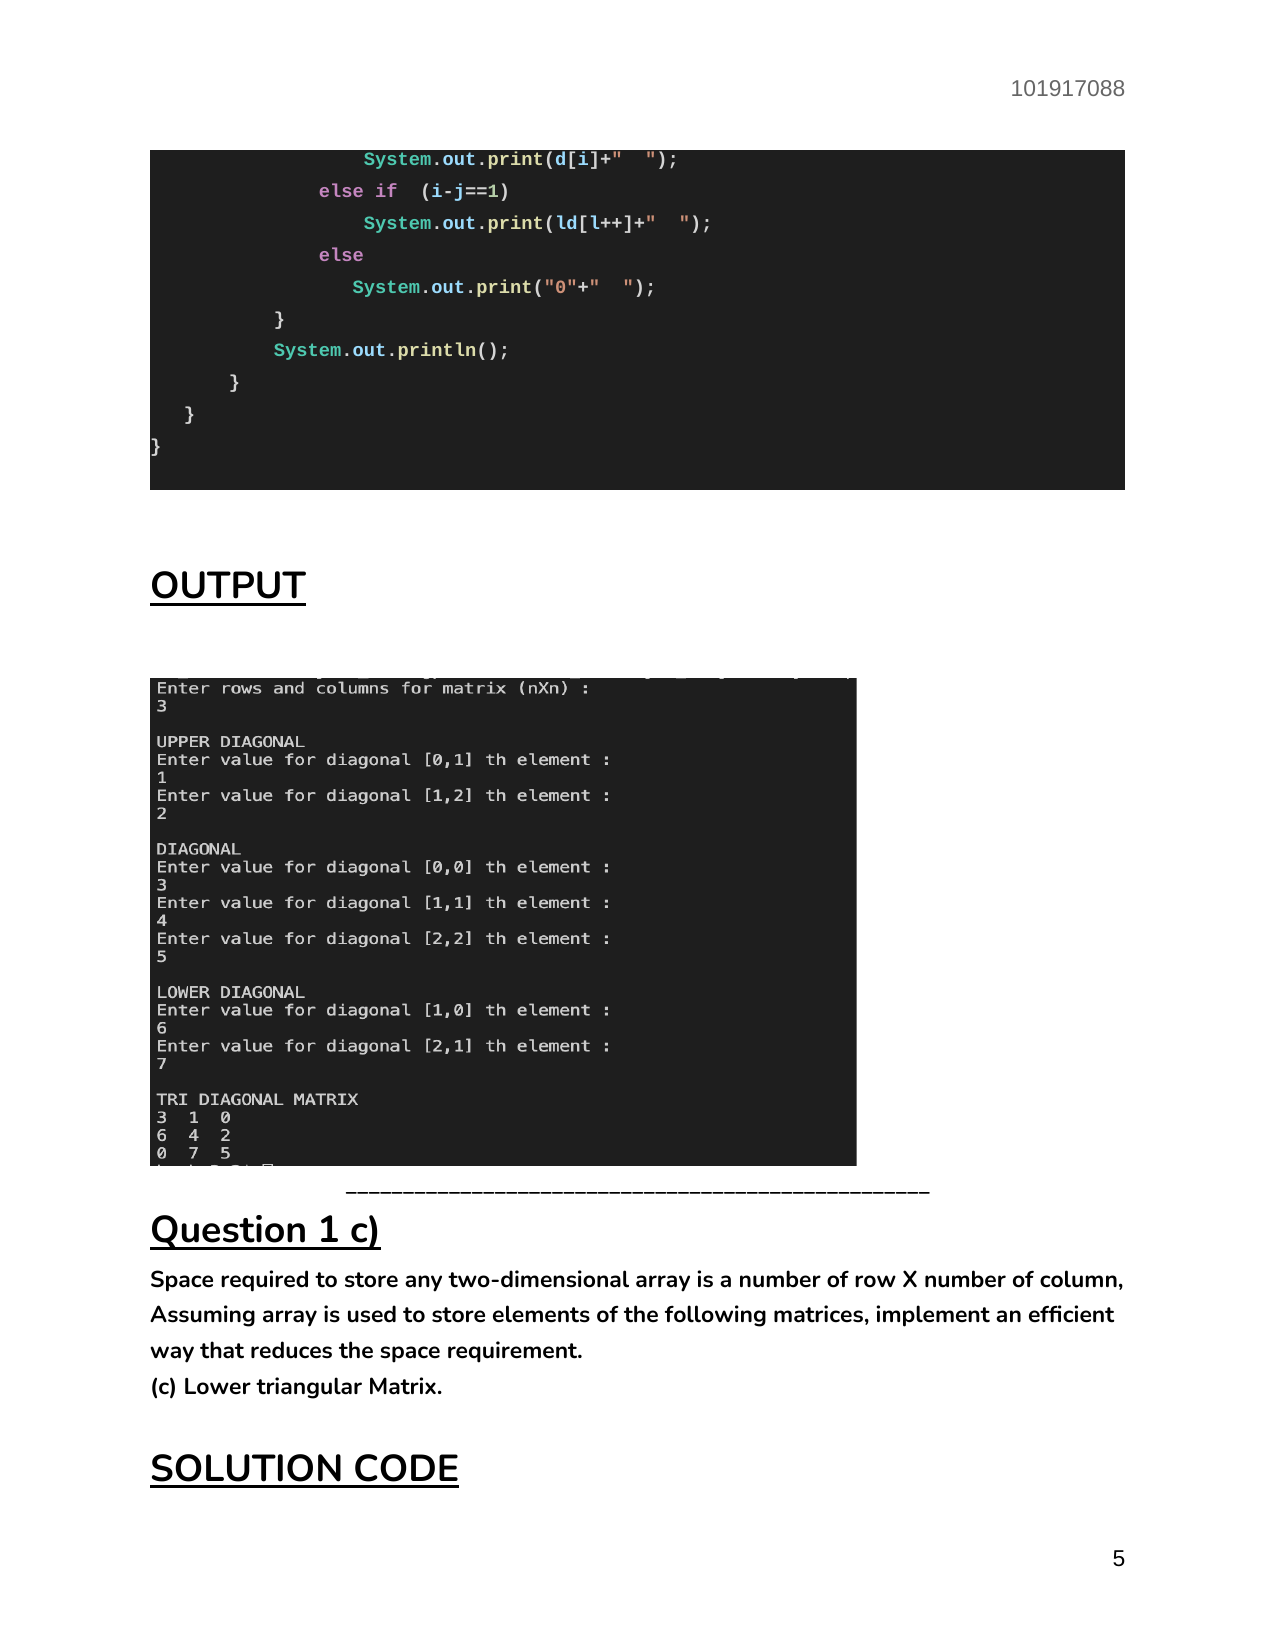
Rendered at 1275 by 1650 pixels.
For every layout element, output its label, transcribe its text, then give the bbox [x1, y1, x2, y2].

picture [150, 678, 857, 1166]
text (c) Lower triangular Matrix. [150, 1372, 1125, 1403]
text Space required to store any two-dimensional array is a number of row X number of column, Assuming array is used to store elements of the following matrices, implement an efficient way that reduces the space requirement. [150, 1264, 1125, 1367]
text } [150, 309, 1125, 331]
text else if (i-j==1) [150, 182, 1125, 203]
text System.out.print("0"+" "); [150, 277, 1125, 299]
text } [150, 405, 1125, 426]
text System.out.println(); [150, 341, 1125, 362]
text } [150, 437, 1125, 458]
text Question 1 c) [150, 1205, 1125, 1256]
text System.out.print(d[i]+" "); [150, 150, 1125, 171]
text OUTPUT [150, 561, 1125, 612]
text System.out.print(ld[l++]+" "); [150, 214, 1125, 235]
text SOLUTION CODE [150, 1443, 1125, 1494]
text else [150, 246, 1125, 267]
text } [150, 373, 1125, 394]
text ___________________________________________________ [150, 1169, 1125, 1200]
